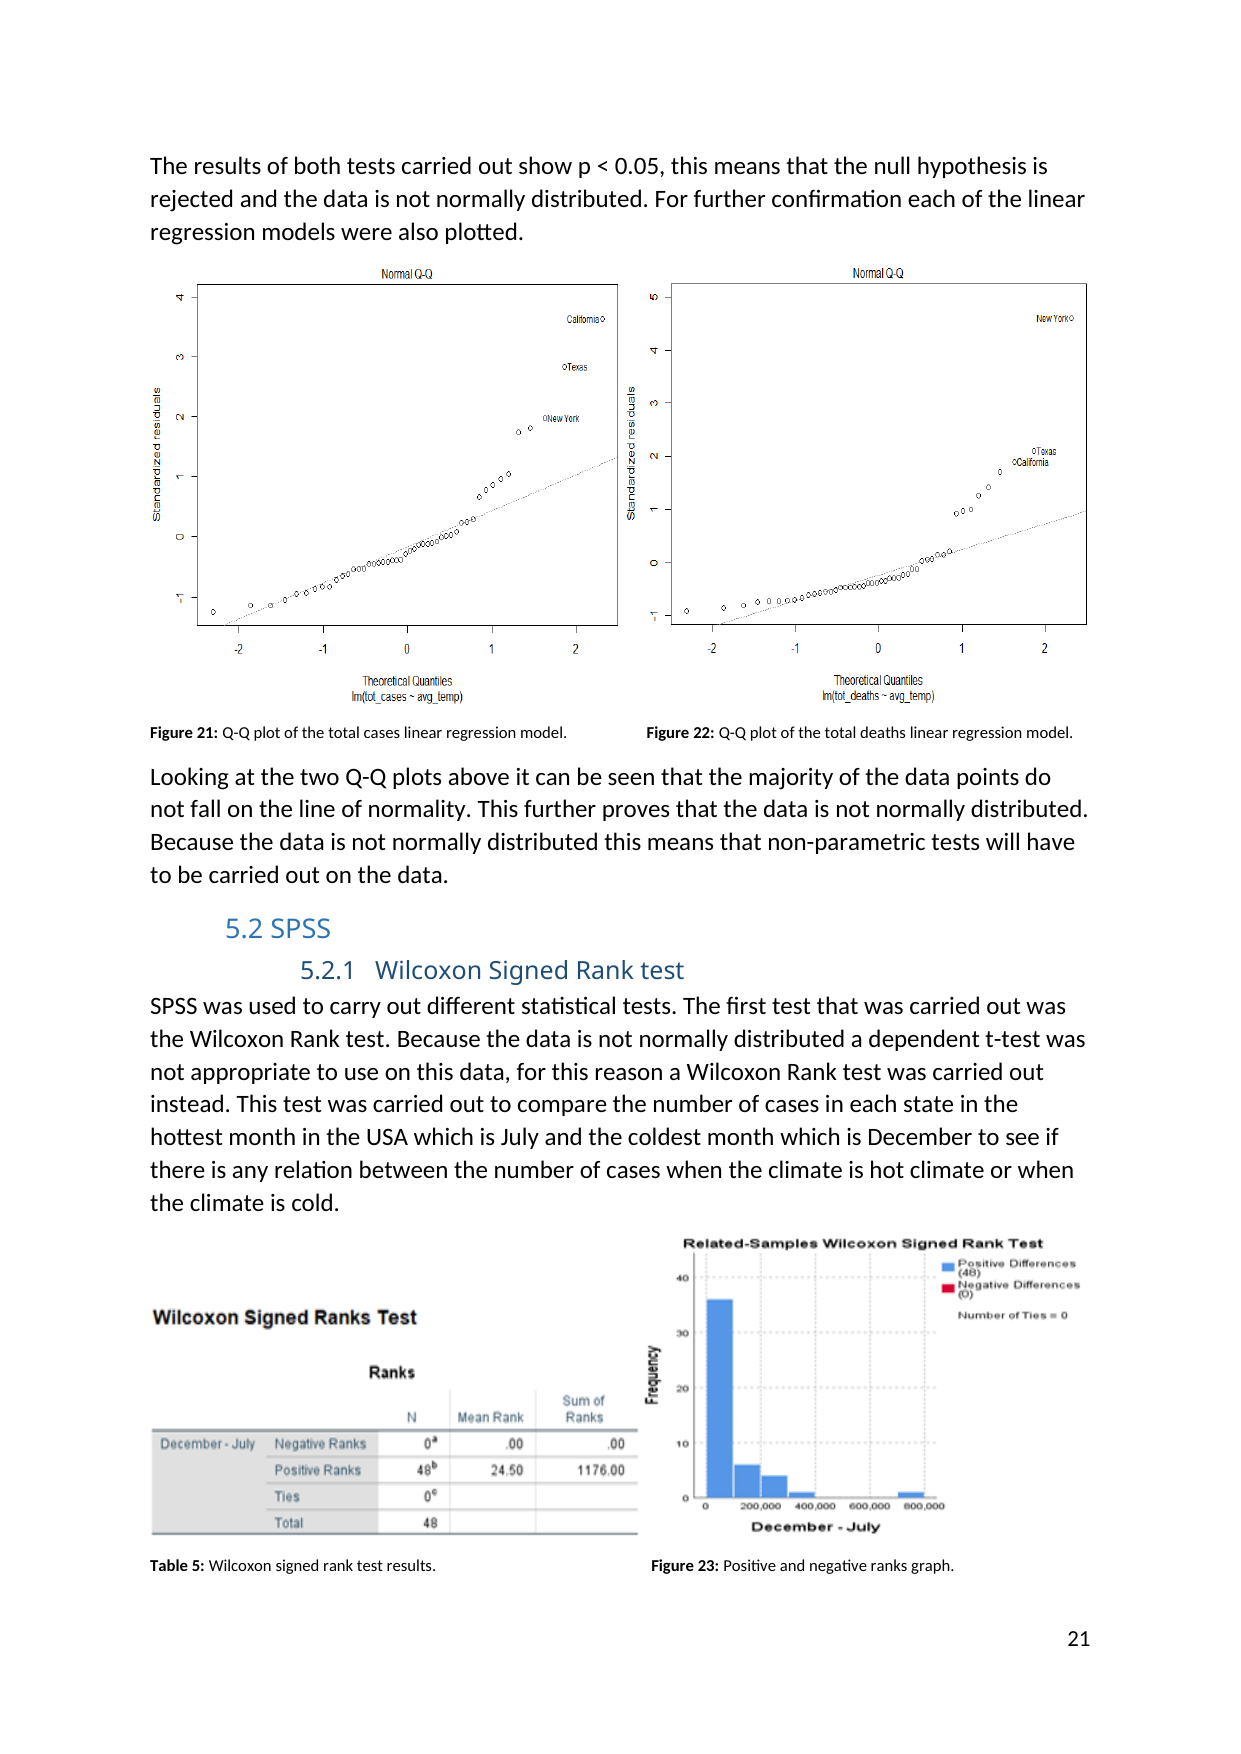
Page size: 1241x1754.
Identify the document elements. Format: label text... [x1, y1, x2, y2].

text Table 5: Wilcoxon signed rank test results. Figure 23: Positive and negative ranks graph. [150, 1556, 1090, 1576]
picture [150, 265, 621, 704]
text SPSS was used to carry out different statistical tests. The first test that was carried out was the Wilcoxon Rank test. Because the data is not normally distributed a dependent t-test was not appropriate to use on this data, for this reason a Wilcoxon Rank test was carried out instead. This test was carried out to compare the number of cases in each state in the hottest month in the USA which is July and the coldest month which is December to see if there is any relation between the number of cases when the climate is hot climate or when the climate is cold. [150, 990, 1090, 1218]
picture [625, 265, 1088, 704]
picture [150, 1236, 1086, 1537]
text Looking at the two Q-Q plots above it can be seen that the majority of the data points do not fall on the line of normality. This further proves that the data is not normally distributed. Because the data is not normally distributed this means that non-parametric tests will have to be carried out on the data. [150, 761, 1090, 890]
subtitle 5.2 SPSS [150, 909, 1090, 946]
subtitle 5.2.1 Wilcoxon Signed Rank test [225, 953, 1090, 987]
text Figure 21: Q-Q plot of the total cases linear regression model. Figure 22: Q-Q plot of the total deaths linear regression model. [150, 722, 1090, 742]
text The results of both tests carried out show p < 0.05, this means that the null hypothesis is rejected and the data is not normally distributed. For further confirmation each of the linear regression models were also plotted. [150, 150, 1090, 246]
